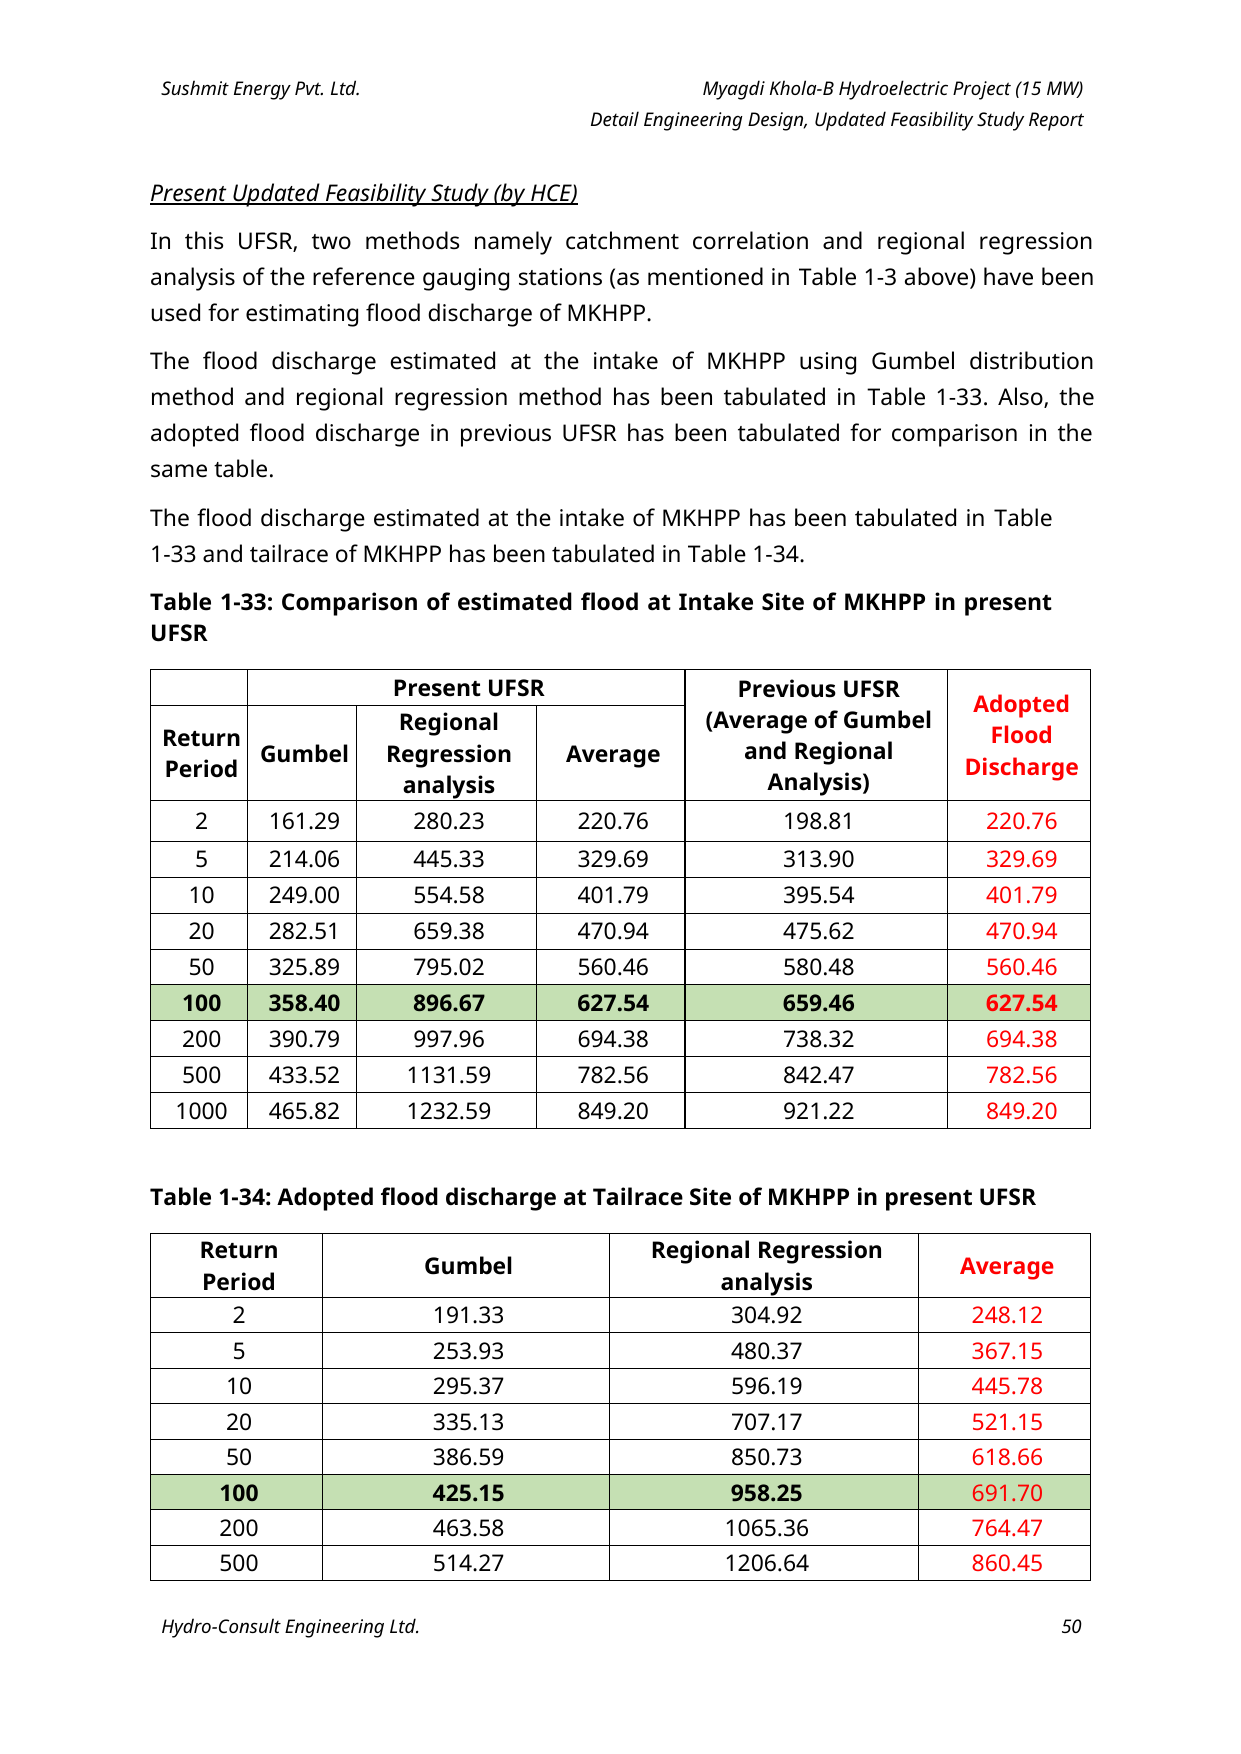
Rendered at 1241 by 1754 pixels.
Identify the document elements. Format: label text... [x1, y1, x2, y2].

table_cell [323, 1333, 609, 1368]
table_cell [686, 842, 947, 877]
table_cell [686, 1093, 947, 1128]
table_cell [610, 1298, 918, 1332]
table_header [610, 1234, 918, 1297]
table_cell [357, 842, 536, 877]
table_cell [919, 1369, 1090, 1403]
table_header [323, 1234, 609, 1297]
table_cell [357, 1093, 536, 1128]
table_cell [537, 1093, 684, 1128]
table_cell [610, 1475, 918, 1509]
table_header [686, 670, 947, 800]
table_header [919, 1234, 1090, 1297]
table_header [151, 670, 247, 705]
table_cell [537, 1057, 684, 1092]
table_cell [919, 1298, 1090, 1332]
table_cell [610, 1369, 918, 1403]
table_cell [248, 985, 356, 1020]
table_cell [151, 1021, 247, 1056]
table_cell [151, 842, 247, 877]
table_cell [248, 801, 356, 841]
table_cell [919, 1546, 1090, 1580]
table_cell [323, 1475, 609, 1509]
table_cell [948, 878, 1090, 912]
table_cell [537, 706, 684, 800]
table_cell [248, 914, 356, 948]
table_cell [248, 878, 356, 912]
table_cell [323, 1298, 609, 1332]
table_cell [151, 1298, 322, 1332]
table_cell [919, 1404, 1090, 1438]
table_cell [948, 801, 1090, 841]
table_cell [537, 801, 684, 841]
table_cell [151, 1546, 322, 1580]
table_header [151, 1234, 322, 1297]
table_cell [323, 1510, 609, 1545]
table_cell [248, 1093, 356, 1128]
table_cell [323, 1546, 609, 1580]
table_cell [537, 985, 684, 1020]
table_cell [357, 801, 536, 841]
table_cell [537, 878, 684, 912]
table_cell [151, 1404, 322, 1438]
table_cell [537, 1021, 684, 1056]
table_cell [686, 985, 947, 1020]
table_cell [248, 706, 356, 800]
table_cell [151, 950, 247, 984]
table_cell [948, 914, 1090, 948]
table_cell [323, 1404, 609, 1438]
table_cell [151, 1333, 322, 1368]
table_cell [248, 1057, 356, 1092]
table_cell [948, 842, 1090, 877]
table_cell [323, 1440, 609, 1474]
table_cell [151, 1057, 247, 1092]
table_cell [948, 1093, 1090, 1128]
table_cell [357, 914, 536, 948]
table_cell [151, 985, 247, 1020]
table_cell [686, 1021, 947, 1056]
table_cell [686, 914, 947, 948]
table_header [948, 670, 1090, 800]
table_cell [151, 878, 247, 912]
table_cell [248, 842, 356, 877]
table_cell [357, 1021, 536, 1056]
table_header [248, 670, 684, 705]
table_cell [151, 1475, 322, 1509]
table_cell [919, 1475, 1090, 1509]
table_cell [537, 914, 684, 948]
text Present Updated Feasibility Study (by HCE) [150, 177, 1095, 208]
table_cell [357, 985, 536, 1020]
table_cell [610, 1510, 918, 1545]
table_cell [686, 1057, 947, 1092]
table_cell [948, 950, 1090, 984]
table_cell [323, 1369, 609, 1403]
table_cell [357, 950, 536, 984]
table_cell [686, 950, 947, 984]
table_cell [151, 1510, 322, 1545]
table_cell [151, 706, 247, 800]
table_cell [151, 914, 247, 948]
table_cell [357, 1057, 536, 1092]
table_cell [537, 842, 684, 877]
text In this UFSR, two methods namely catchment correlation and regional regression analysis of the reference gauging stations (as mentioned in Table 1-3 above) have been used for estimating flood discharge of MKHPP. [150, 225, 1095, 328]
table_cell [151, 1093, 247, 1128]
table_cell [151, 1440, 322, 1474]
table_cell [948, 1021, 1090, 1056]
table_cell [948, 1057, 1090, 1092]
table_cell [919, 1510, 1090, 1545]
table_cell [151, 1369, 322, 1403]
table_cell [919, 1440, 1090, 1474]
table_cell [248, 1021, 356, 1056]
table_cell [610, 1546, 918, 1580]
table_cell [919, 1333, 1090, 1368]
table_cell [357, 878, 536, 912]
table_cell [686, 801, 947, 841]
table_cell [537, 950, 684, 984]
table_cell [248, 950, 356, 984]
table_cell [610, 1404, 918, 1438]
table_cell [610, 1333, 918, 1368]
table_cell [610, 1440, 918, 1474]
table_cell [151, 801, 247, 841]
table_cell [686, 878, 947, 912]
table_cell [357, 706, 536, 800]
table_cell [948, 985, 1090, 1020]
